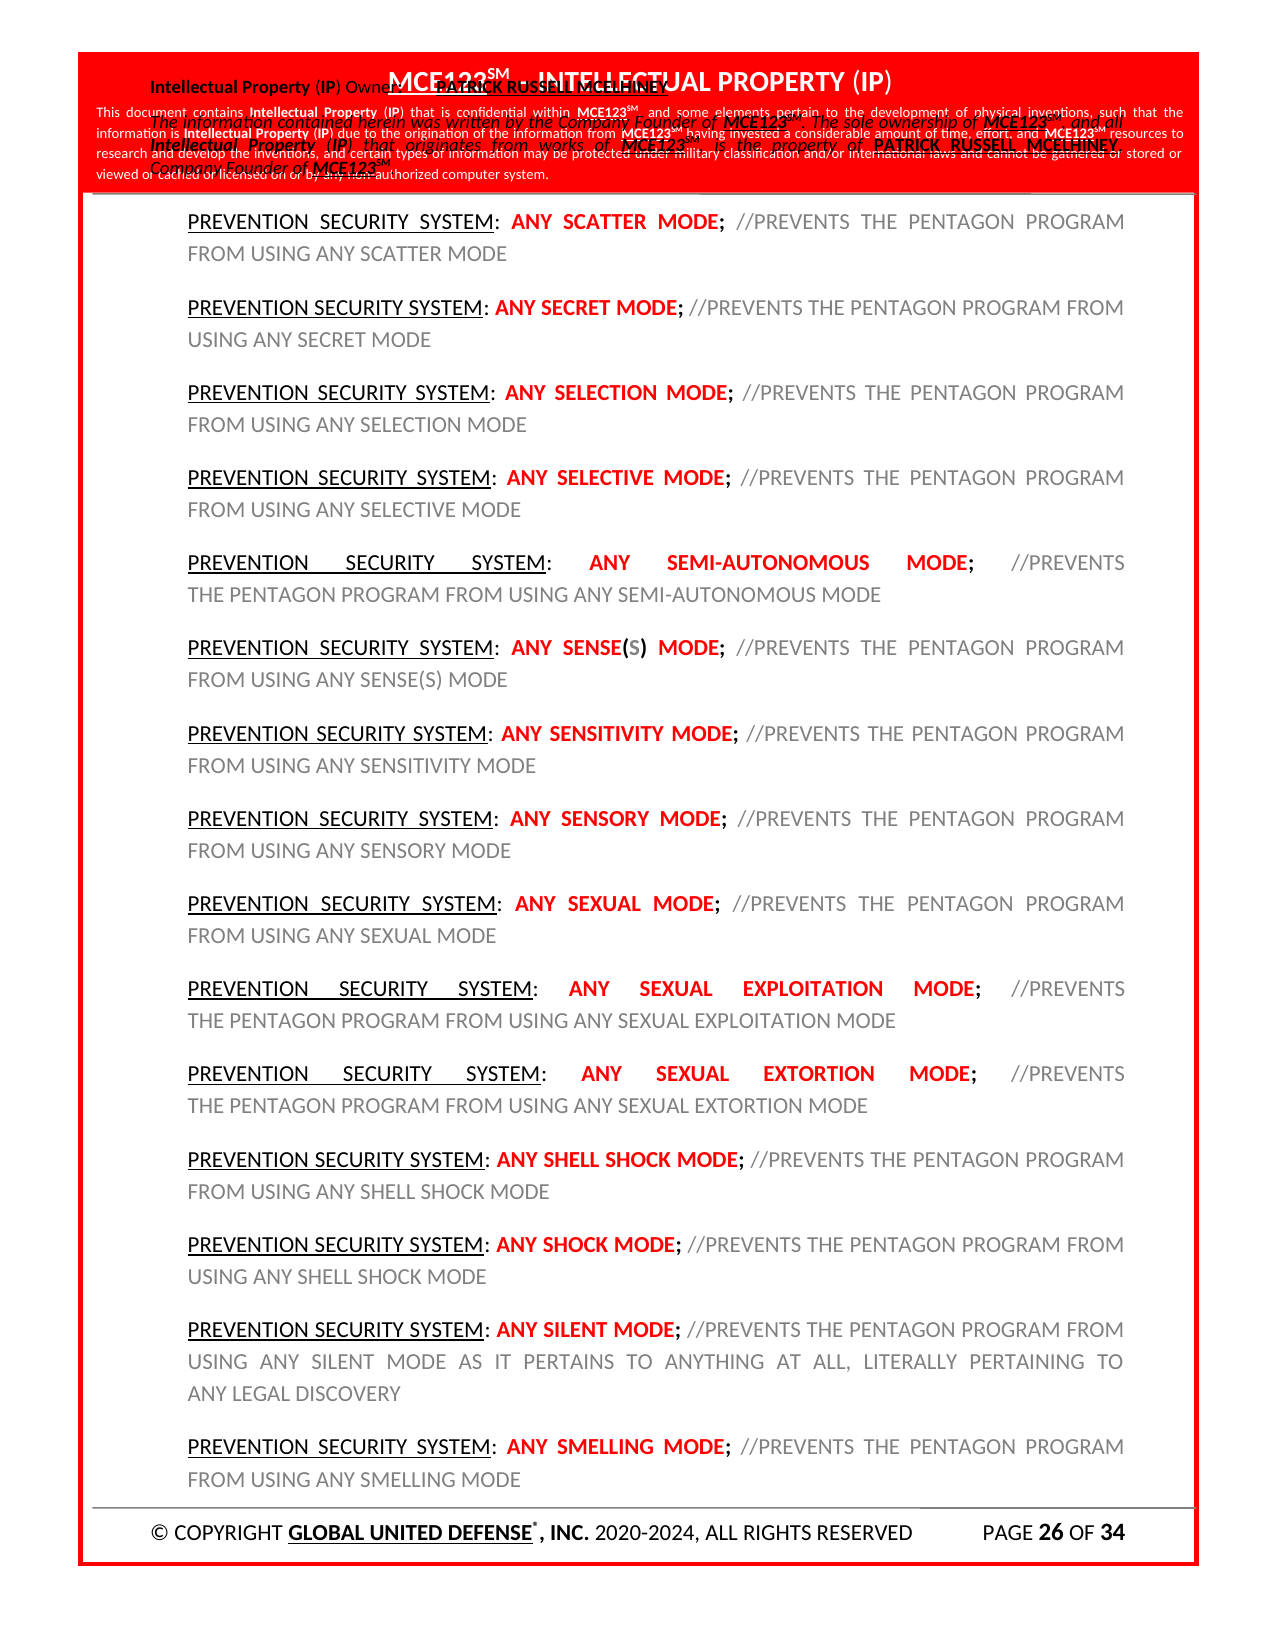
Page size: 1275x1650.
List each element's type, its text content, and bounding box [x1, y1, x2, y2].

text PREVENTION SECURITY SYSTEM: ANY SEXUAL EXPLOITATION MODE; //PREVENTS THE PENTAGON PROGRAM FROM USING ANY SEXUAL EXPLOITATION MODE [187, 974, 1125, 1034]
text PREVENTION SECURITY SYSTEM: ANY SEXUAL EXTORTION MODE; //PREVENTS THE PENTAGON PROGRAM FROM USING ANY SEXUAL EXTORTION MODE [187, 1059, 1125, 1120]
text PREVENTION SECURITY SYSTEM: ANY SENSITIVITY MODE; //PREVENTS THE PENTAGON PROGRAM FROM USING ANY SENSITIVITY MODE [187, 719, 1125, 779]
text PREVENTION SECURITY SYSTEM: ANY SMELLING MODE; //PREVENTS THE PENTAGON PROGRAM FROM USING ANY SMELLING MODE [187, 1432, 1125, 1493]
text PREVENTION SECURITY SYSTEM: ANY SEMI-AUTONOMOUS MODE; //PREVENTS THE PENTAGON PROGRAM FROM USING ANY SEMI-AUTONOMOUS MODE [187, 548, 1125, 608]
text PREVENTION SECURITY SYSTEM: ANY SENSE(S) MODE; //PREVENTS THE PENTAGON PROGRAM FROM USING ANY SENSE(S) MODE [187, 633, 1125, 694]
text PREVENTION SECURITY SYSTEM: ANY SENSORY MODE; //PREVENTS THE PENTAGON PROGRAM FROM USING ANY SENSORY MODE [187, 804, 1125, 864]
text PREVENTION SECURITY SYSTEM: ANY SECRET MODE; //PREVENTS THE PENTAGON PROGRAM FROM USING ANY SECRET MODE [187, 293, 1125, 353]
text PREVENTION SECURITY SYSTEM: ANY SELECTIVE MODE; //PREVENTS THE PENTAGON PROGRAM FROM USING ANY SELECTIVE MODE [187, 463, 1125, 523]
text PREVENTION SECURITY SYSTEM: ANY SHELL SHOCK MODE; //PREVENTS THE PENTAGON PROGRAM FROM USING ANY SHELL SHOCK MODE [187, 1145, 1125, 1205]
text PREVENTION SECURITY SYSTEM: ANY SELECTION MODE; //PREVENTS THE PENTAGON PROGRAM FROM USING ANY SELECTION MODE [187, 378, 1125, 438]
text PREVENTION SECURITY SYSTEM: ANY SILENT MODE; //PREVENTS THE PENTAGON PROGRAM FROM USING ANY SILENT MODE AS IT PERTAINS TO ANYTHING AT ALL, LITERALLY PERTAINING TO ANY LEGAL DISCOVERY [187, 1315, 1125, 1407]
text PREVENTION SECURITY SYSTEM: ANY SHOCK MODE; //PREVENTS THE PENTAGON PROGRAM FROM USING ANY SHELL SHOCK MODE [187, 1230, 1125, 1290]
text PREVENTION SECURITY SYSTEM: ANY SEXUAL MODE; //PREVENTS THE PENTAGON PROGRAM FROM USING ANY SEXUAL MODE [187, 889, 1125, 949]
text PREVENTION SECURITY SYSTEM: ANY SCATTER MODE; //PREVENTS THE PENTAGON PROGRAM FROM USING ANY SCATTER MODE [187, 207, 1125, 268]
